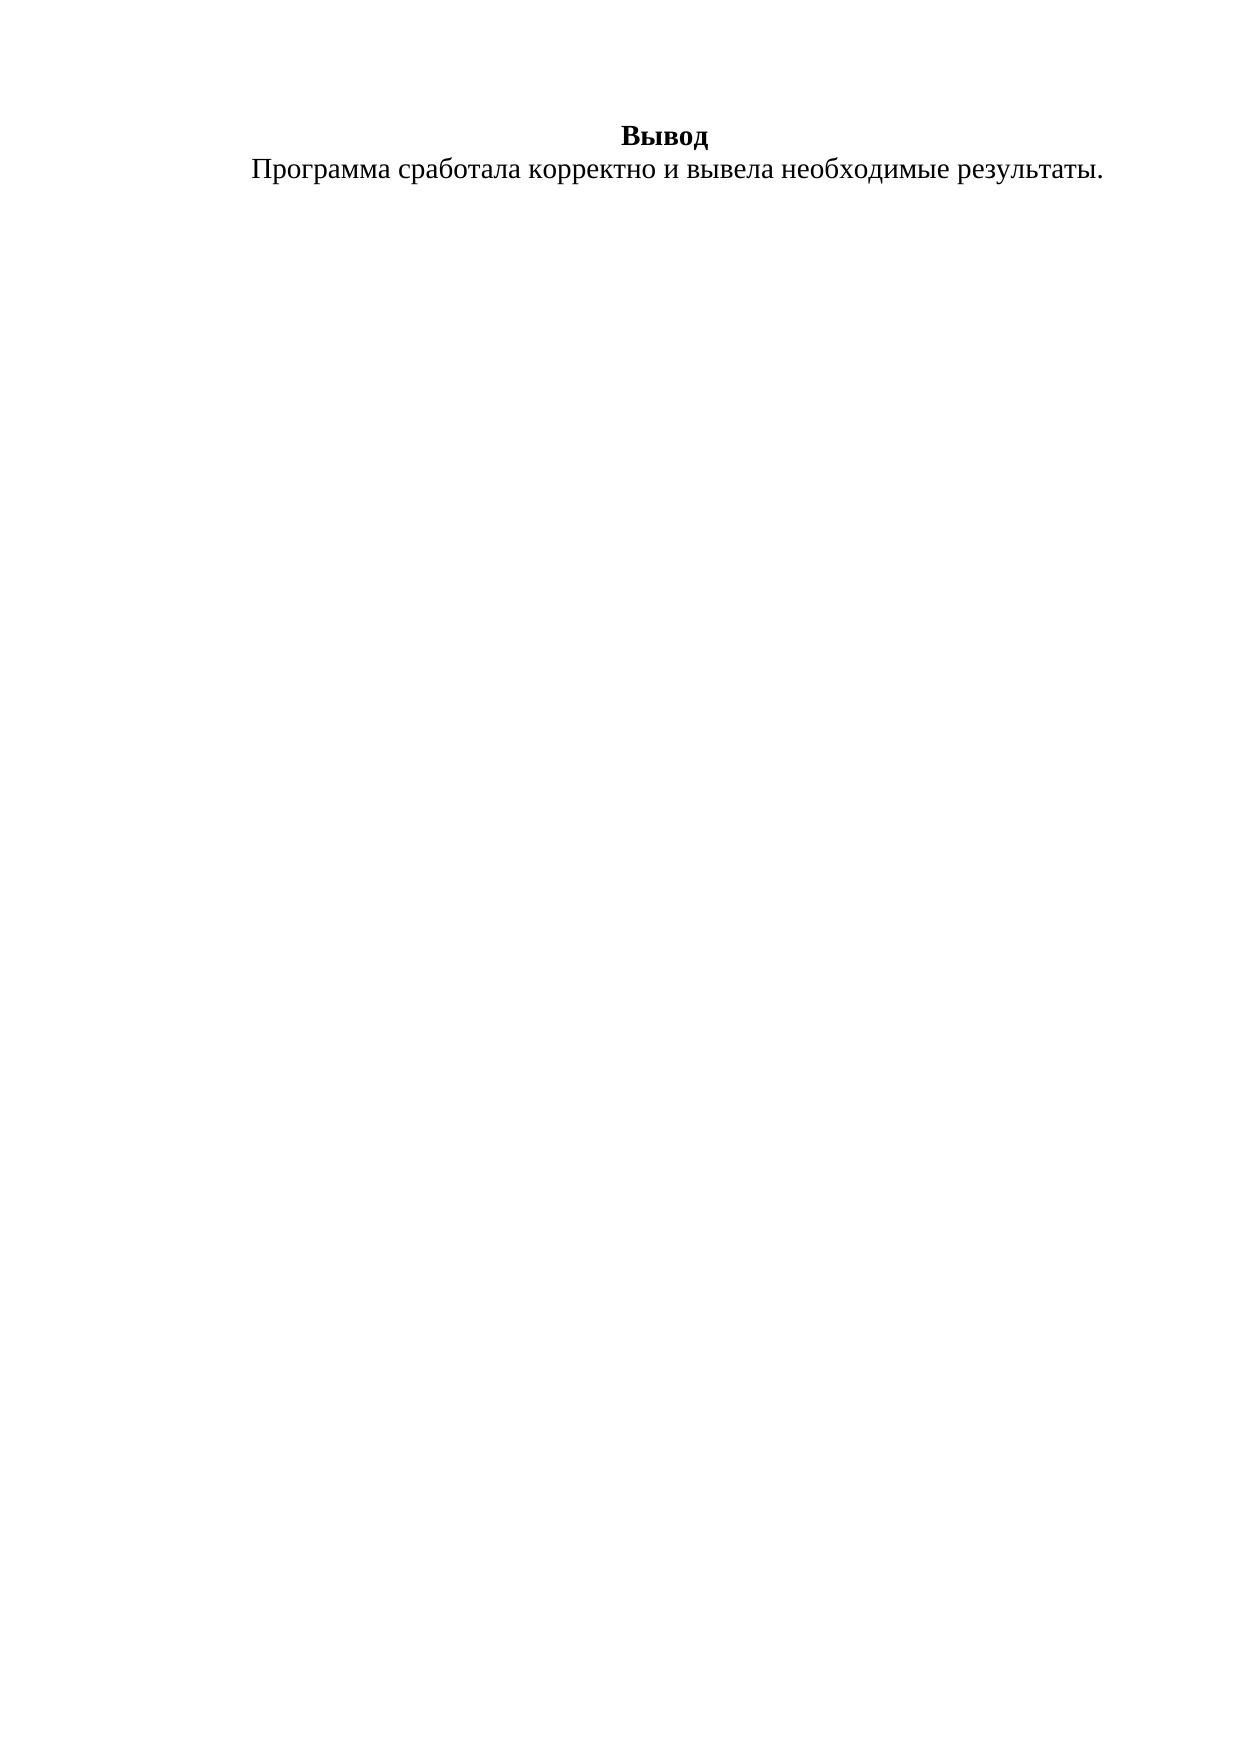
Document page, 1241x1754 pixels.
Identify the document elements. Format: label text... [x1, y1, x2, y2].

text Вывод [177, 118, 1152, 152]
text Программа сработала корректно и вывела необходимые результаты. [177, 152, 1152, 185]
